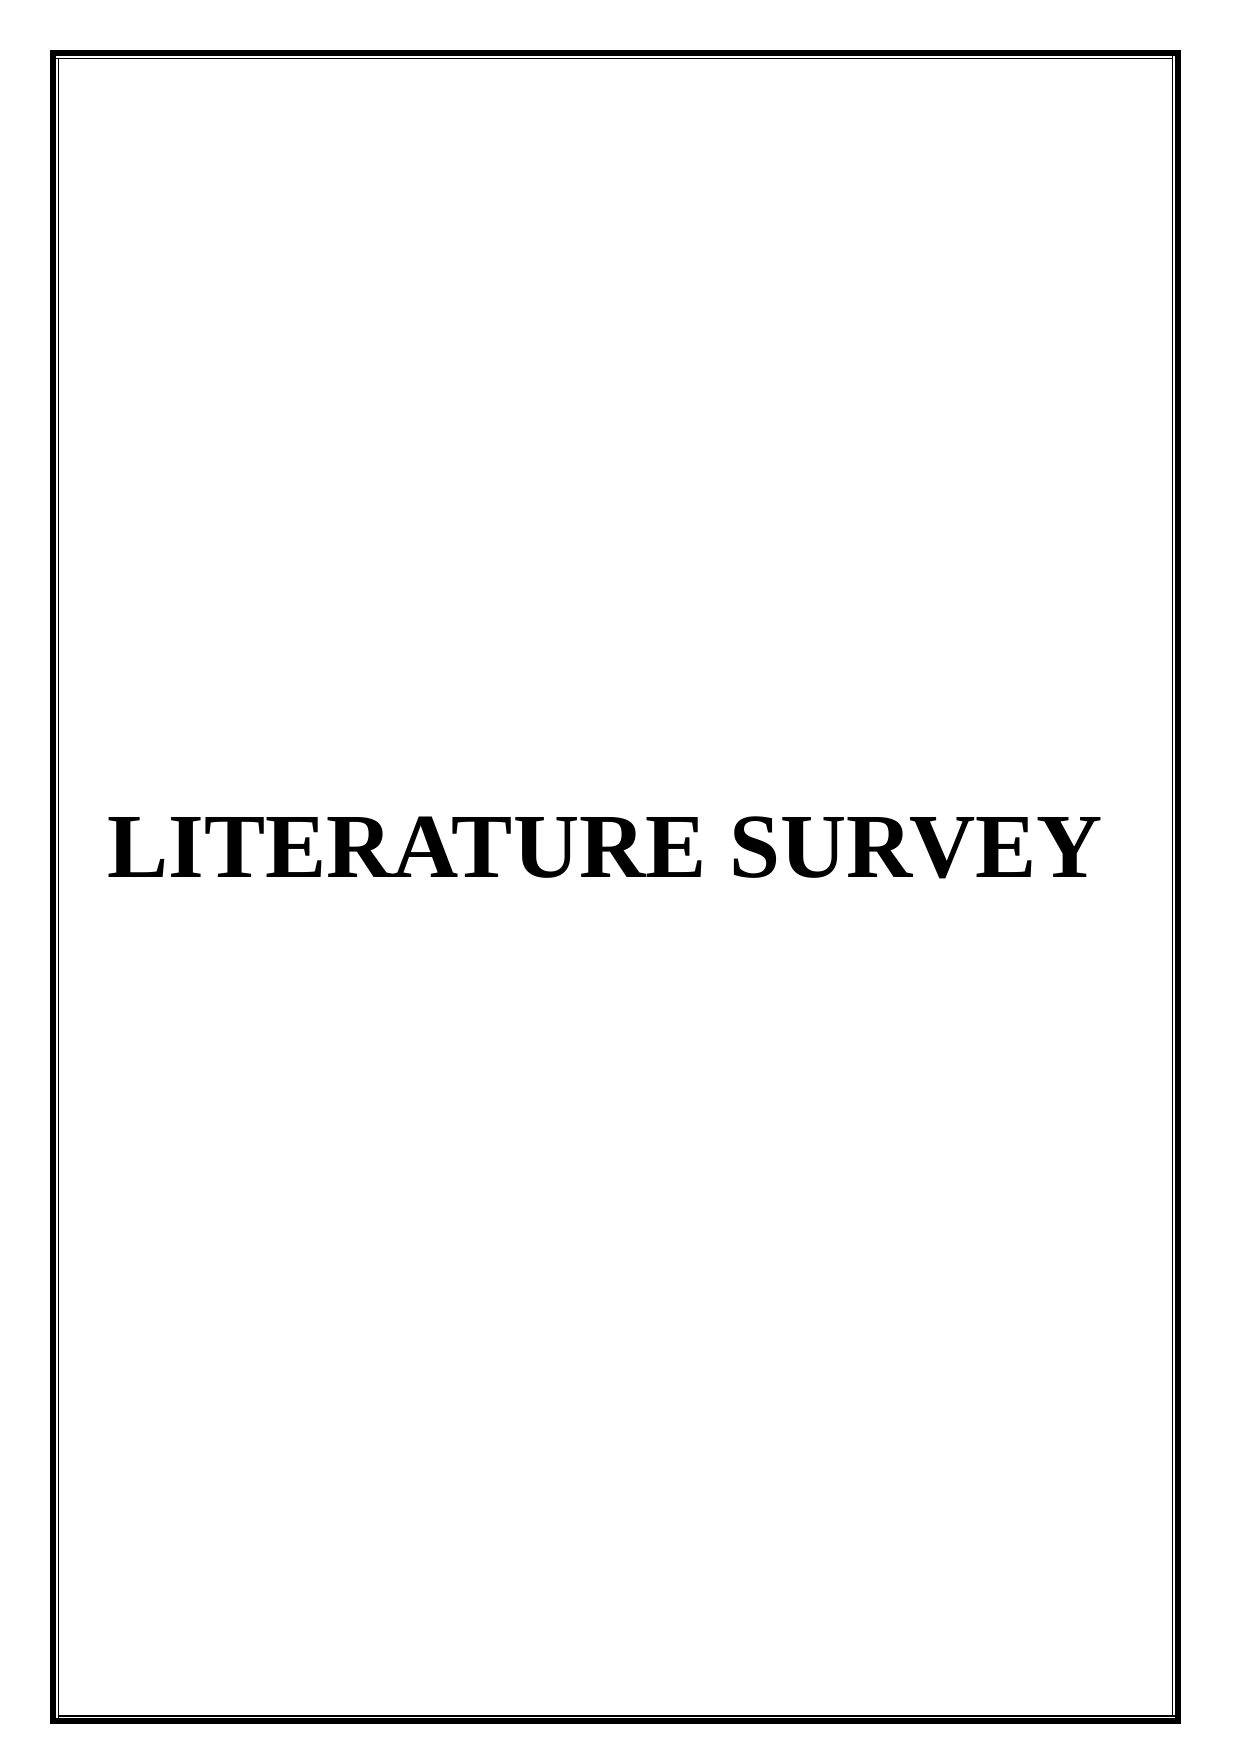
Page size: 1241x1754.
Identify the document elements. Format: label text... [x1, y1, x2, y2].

text LITERATURE SURVEY [97, 792, 1113, 897]
